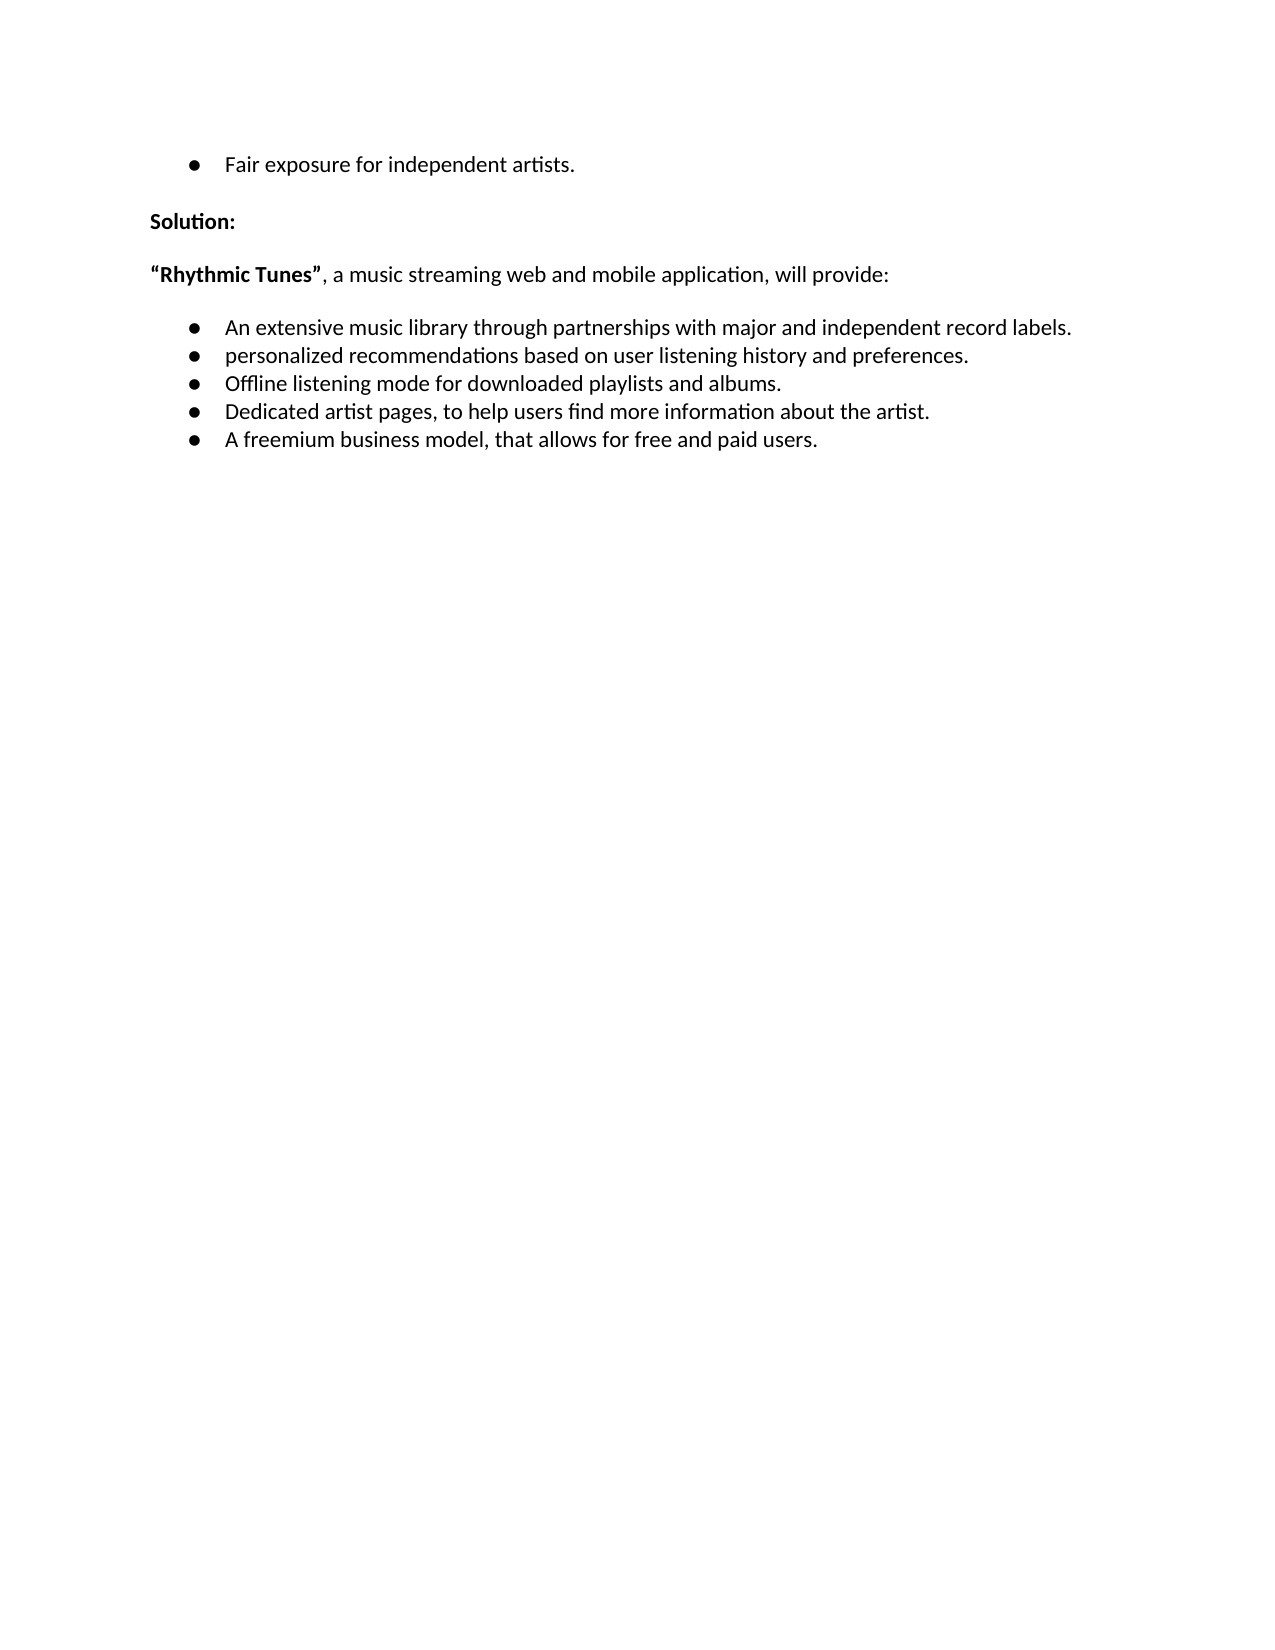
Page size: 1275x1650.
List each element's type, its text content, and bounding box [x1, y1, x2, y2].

list A freemium business model, that allows for free and paid users. [187, 425, 1125, 453]
list An extensive music library through partnerships with major and independent record labels. [187, 313, 1125, 341]
text “Rhythmic Tunes”, a music streaming web and mobile application, will provide: [150, 260, 1125, 288]
list Offline listening mode for downloaded playlists and albums. [187, 369, 1125, 397]
list Fair exposure for independent artists. [187, 150, 1125, 178]
list personalized recommendations based on user listening history and preferences. [187, 341, 1125, 369]
list Dedicated artist pages, to help users find more information about the artist. [187, 397, 1125, 425]
subtitle Solution: [150, 207, 1125, 235]
